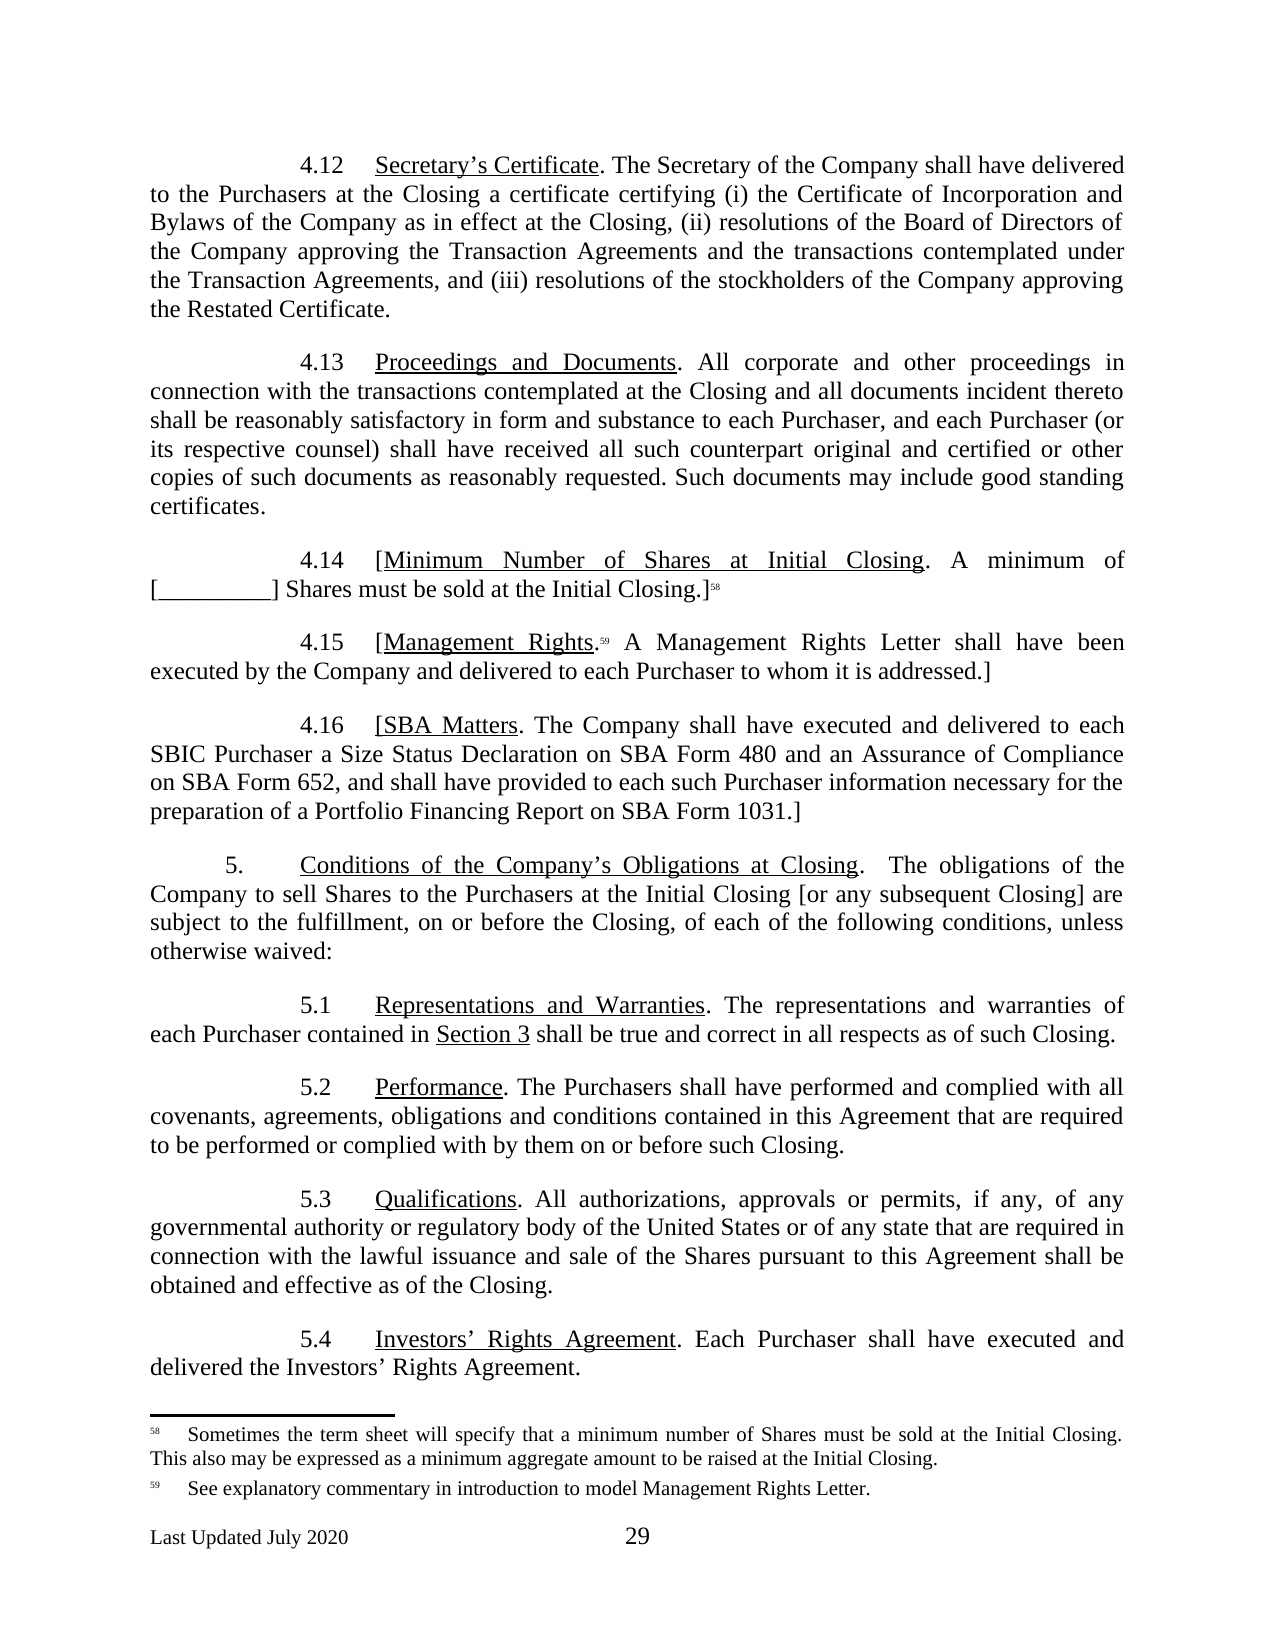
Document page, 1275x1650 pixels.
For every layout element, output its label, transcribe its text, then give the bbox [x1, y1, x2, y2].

subtitle Representations and Warranties. The representations and warranties of each Purchaser contained in Section 3 shall be true and correct in all respects as of such Closing. [150, 990, 1125, 1047]
subtitle Performance. The Purchasers shall have performed and complied with all covenants, agreements, obligations and conditions contained in this Agreement that are required to be performed or complied with by them on or before such Closing. [150, 1072, 1125, 1159]
subtitle Proceedings and Documents. All corporate and other proceedings in connection with the transactions contemplated at the Closing and all documents incident thereto shall be reasonably satisfactory in form and substance to each Purchaser, and each Purchaser (or its respective counsel) shall have received all such counterpart original and certified or other copies of such documents as reasonably requested. Such documents may include good standing certificates. [150, 347, 1125, 520]
subtitle [Management Rights. A Management Rights Letter shall have been executed by the Company and delivered to each Purchaser to whom it is addressed.] [150, 627, 1125, 685]
subtitle [SBA Matters. The Company shall have executed and delivered to each SBIC Purchaser a Size Status Declaration on SBA Form 480 and an Assurance of Compliance on SBA Form 652, and shall have provided to each such Purchaser information necessary for the preparation of a Portfolio Financing Report on SBA Form 1031.] [150, 710, 1125, 825]
subtitle Qualifications. All authorizations, approvals or permits, if any, of any governmental authority or regulatory body of the United States or of any state that are required in connection with the lawful issuance and sale of the Shares pursuant to this Agreement shall be obtained and effective as of the Closing. [150, 1184, 1125, 1299]
subtitle Investors’ Rights Agreement. Each Purchaser shall have executed and delivered the Investors’ Rights Agreement. [150, 1324, 1125, 1381]
subtitle Secretary’s Certificate. The Secretary of the Company shall have delivered to the Purchasers at the Closing a certificate certifying (i) the Certificate of Incorporation and Bylaws of the Company as in effect at the Closing, (ii) resolutions of the Board of Directors of the Company approving the Transaction Agreements and the transactions contemplated under the Transaction Agreements, and (iii) resolutions of the stockholders of the Company approving the Restated Certificate. [150, 150, 1125, 322]
subtitle Conditions of the Company’s Obligations at Closing. The obligations of the Company to sell Shares to the Purchasers at the Initial Closing [or any subsequent Closing] are subject to the fulfillment, on or before the Closing, of each of the following conditions, unless otherwise waived: [150, 850, 1125, 965]
subtitle [Minimum Number of Shares at Initial Closing. A minimum of [_________] Shares must be sold at the Initial Closing.] [150, 545, 1125, 602]
